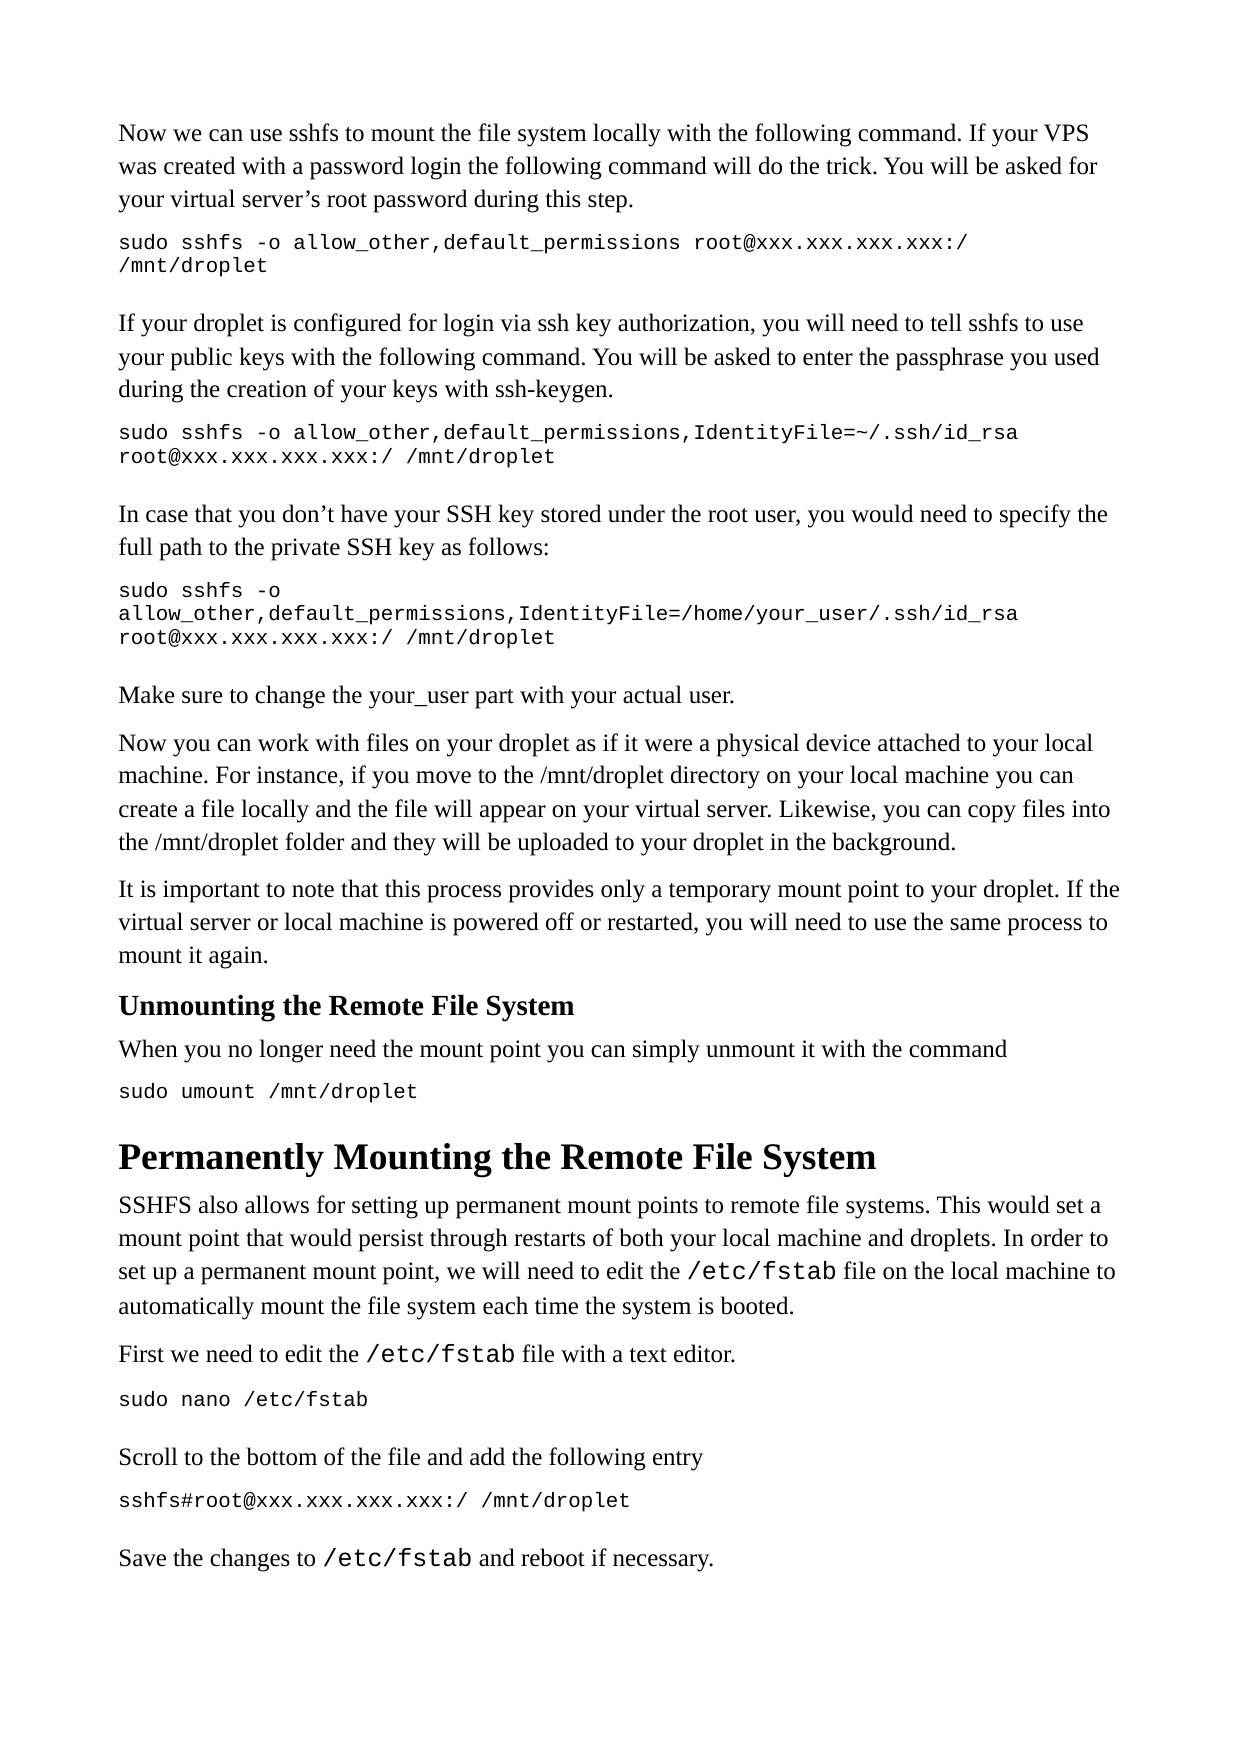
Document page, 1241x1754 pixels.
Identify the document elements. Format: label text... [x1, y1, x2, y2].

subtitle Unmounting the Remote File System [118, 988, 1122, 1021]
text Make sure to change the your_user part with your actual user. [118, 680, 1122, 709]
text SSHFS also allows for setting up permanent mount points to remote file systems. This would set a mount point that would persist through restarts of both your local machine and droplets. In order to set up a permanent mount point, we will need to edit the /etc/fstab file on the local machine to automatically mount the file system each time the system is booted. [118, 1190, 1122, 1320]
text In case that you don’t have your SSH key stored under the root user, you would need to specify the full path to the private SSH key as follows: [118, 499, 1122, 561]
text If your droplet is configured for login via ssh key authorization, you will need to tell sshfs to use your public keys with the following command. You will be asked to enter the passphrase you used during the creation of your keys with ssh-keygen. [118, 308, 1122, 403]
text When you no longer need the mount point you can simply unmount it with the command [118, 1034, 1122, 1063]
text sudo sshfs -o allow_other,default_permissions root@xxx.xxx.xxx.xxx:/ /mnt/droplet [118, 232, 1122, 279]
text First we need to edit the /etc/fstab file with a text editor. [118, 1339, 1122, 1370]
text Scroll to the bottom of the file and add the following entry [118, 1442, 1122, 1471]
text It is important to note that this process provides only a temporary mount point to your droplet. If the virtual server or local machine is powered off or restarted, you will need to use the same process to mount it again. [118, 874, 1122, 969]
text sudo sshfs -o allow_other,default_permissions,IdentityFile=~/.ssh/id_rsa root@xxx.xxx.xxx.xxx:/ /mnt/droplet [118, 422, 1122, 469]
text sudo sshfs -o allow_other,default_permissions,IdentityFile=/home/your_user/.ssh/id_rsa root@xxx.xxx.xxx.xxx:/ /mnt/droplet [118, 579, 1122, 651]
text Save the changes to /etc/fstab and reboot if necessary. [118, 1543, 1122, 1574]
text sudo umount /mnt/droplet [118, 1082, 1122, 1105]
text Now you can work with files on your droplet as if it were a physical device attached to your local machine. For instance, if you move to the /mnt/droplet directory on your local machine you can create a file locally and the file will appear on your virtual server. Likewise, you can copy files into the /mnt/droplet folder and they will be uploaded to your droplet in the background. [118, 728, 1122, 855]
text sudo nano /etc/fstab [118, 1389, 1122, 1413]
text sshfs#root@xxx.xxx.xxx.xxx:/ /mnt/droplet [118, 1490, 1122, 1513]
text Now we can use sshfs to mount the file system locally with the following command. If your VPS was created with a password login the following command will do the trick. You will be asked for your virtual server’s root password during this step. [118, 118, 1122, 213]
subtitle Permanently Mounting the Remote File System [118, 1135, 1122, 1178]
